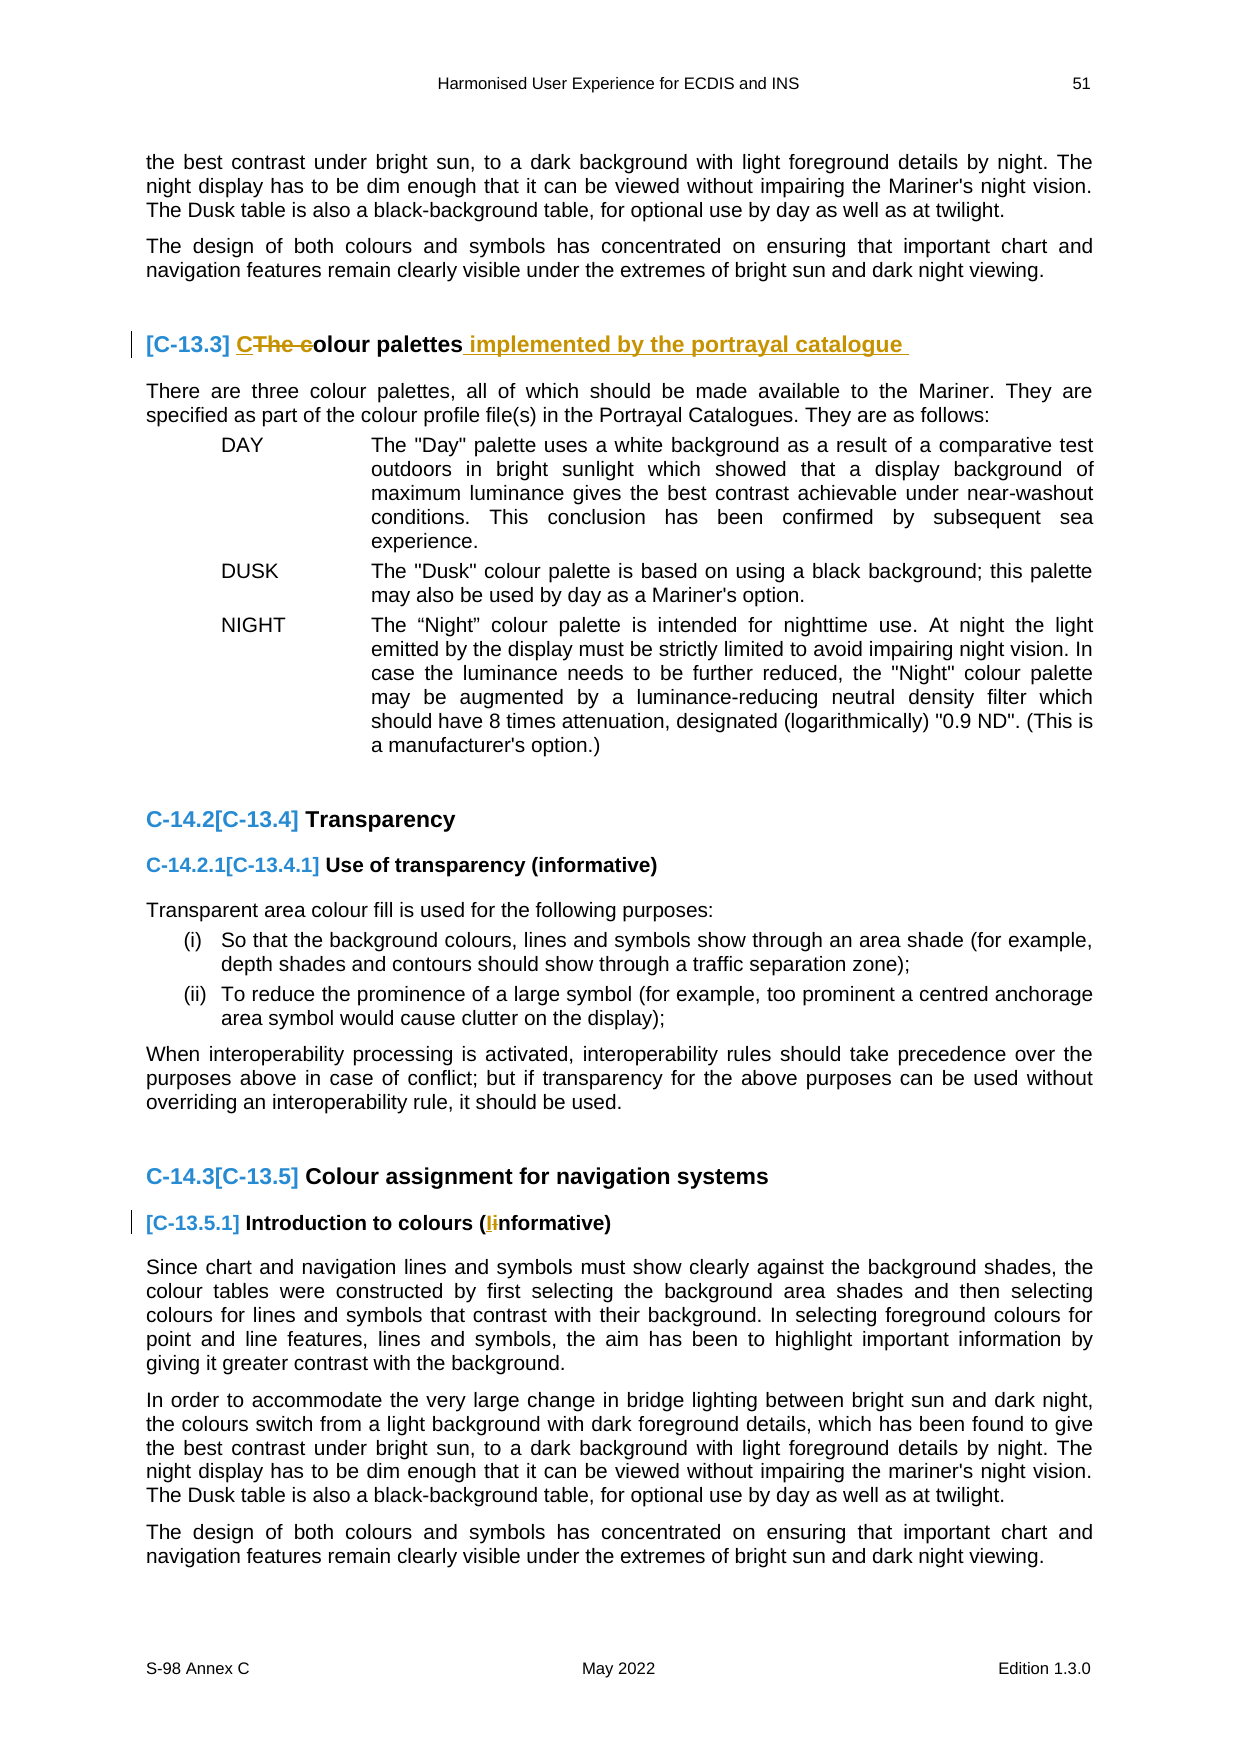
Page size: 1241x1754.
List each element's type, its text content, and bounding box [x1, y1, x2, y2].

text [146, 150, 1094, 222]
list So that the background colours, lines and symbols show through an area shade (for example, depth shades and contours should show through a traffic separation zone); [183, 928, 1094, 976]
text The design of both colours and symbols has concentrated on ensuring that important chart and navigation features remain clearly visible under the extremes of bright sun and dark night viewing. [146, 234, 1094, 282]
text Since chart and navigation lines and symbols must show clearly against the background shades, the colour tables were constructed by first selecting the background area shades and then selecting colours for lines and symbols that contrast with their background. In selecting foreground colours for point and line features, lines and symbols, the aim has been to highlight important information by giving it greater contrast with the background. [146, 1255, 1094, 1375]
subtitle Introduction to colours (nformative) [146, 1210, 1094, 1234]
text When interoperability processing is activated, interoperability rules should take precedence over the purposes above in case of conflict; but if transparency for the above purposes can be used without overriding an interoperability rule, it should be used. [146, 1042, 1094, 1114]
text DAY The "Day" palette uses a white background as a result of a comparative test outdoors in bright sunlight which showed that a display background of maximum luminance gives the best contrast achievable under near-washout conditions. This conclusion has been confirmed by subsequent sea experience. [221, 433, 1094, 552]
text In order to accommodate the very large change in bridge lighting between bright sun and dark night, the colours switch from a light background with dark foreground details, which has been found to give the best contrast under bright sun, to a dark background with light foreground details by night. The night display has to be dim enough that it can be viewed without impairing the mariner's night vision. The Dusk table is also a black-background table, for optional use by day as well as at twilight. [146, 1387, 1094, 1507]
subtitle olour palettes [146, 331, 1094, 358]
subtitle Use of transparency (informative) [146, 853, 1094, 877]
text DUSK The "Dusk" colour palette is based on using a black background; this palette may also be used by day as a Mariner's option. [221, 559, 1094, 607]
text NIGHT The “Night” colour palette is intended for nighttime use. At night the light emitted by the display must be strictly limited to avoid impairing night vision. In case the luminance needs to be further reduced, the "Night" colour palette may be augmented by a luminance-reducing neutral density filter which should have 8 times attenuation, designated (logarithmically) "0.9 ND". (This is a manufacturer's option.) [221, 613, 1094, 757]
list To reduce the prominence of a large symbol (for example, too prominent a centred anchorage area symbol would cause clutter on the display); [183, 982, 1094, 1030]
text The design of both colours and symbols has concentrated on ensuring that important chart and navigation features remain clearly visible under the extremes of bright sun and dark night viewing. [146, 1520, 1094, 1568]
text Transparent area colour fill is used for the following purposes: [146, 897, 1094, 921]
subtitle Colour assignment for navigation systems [146, 1163, 1094, 1189]
text There are three colour palettes, all of which should be made available to the Mariner. They are specified as part of the colour profile file(s) in the Portrayal Catalogues. They are as follows: [146, 378, 1094, 426]
subtitle Transparency [146, 806, 1094, 832]
